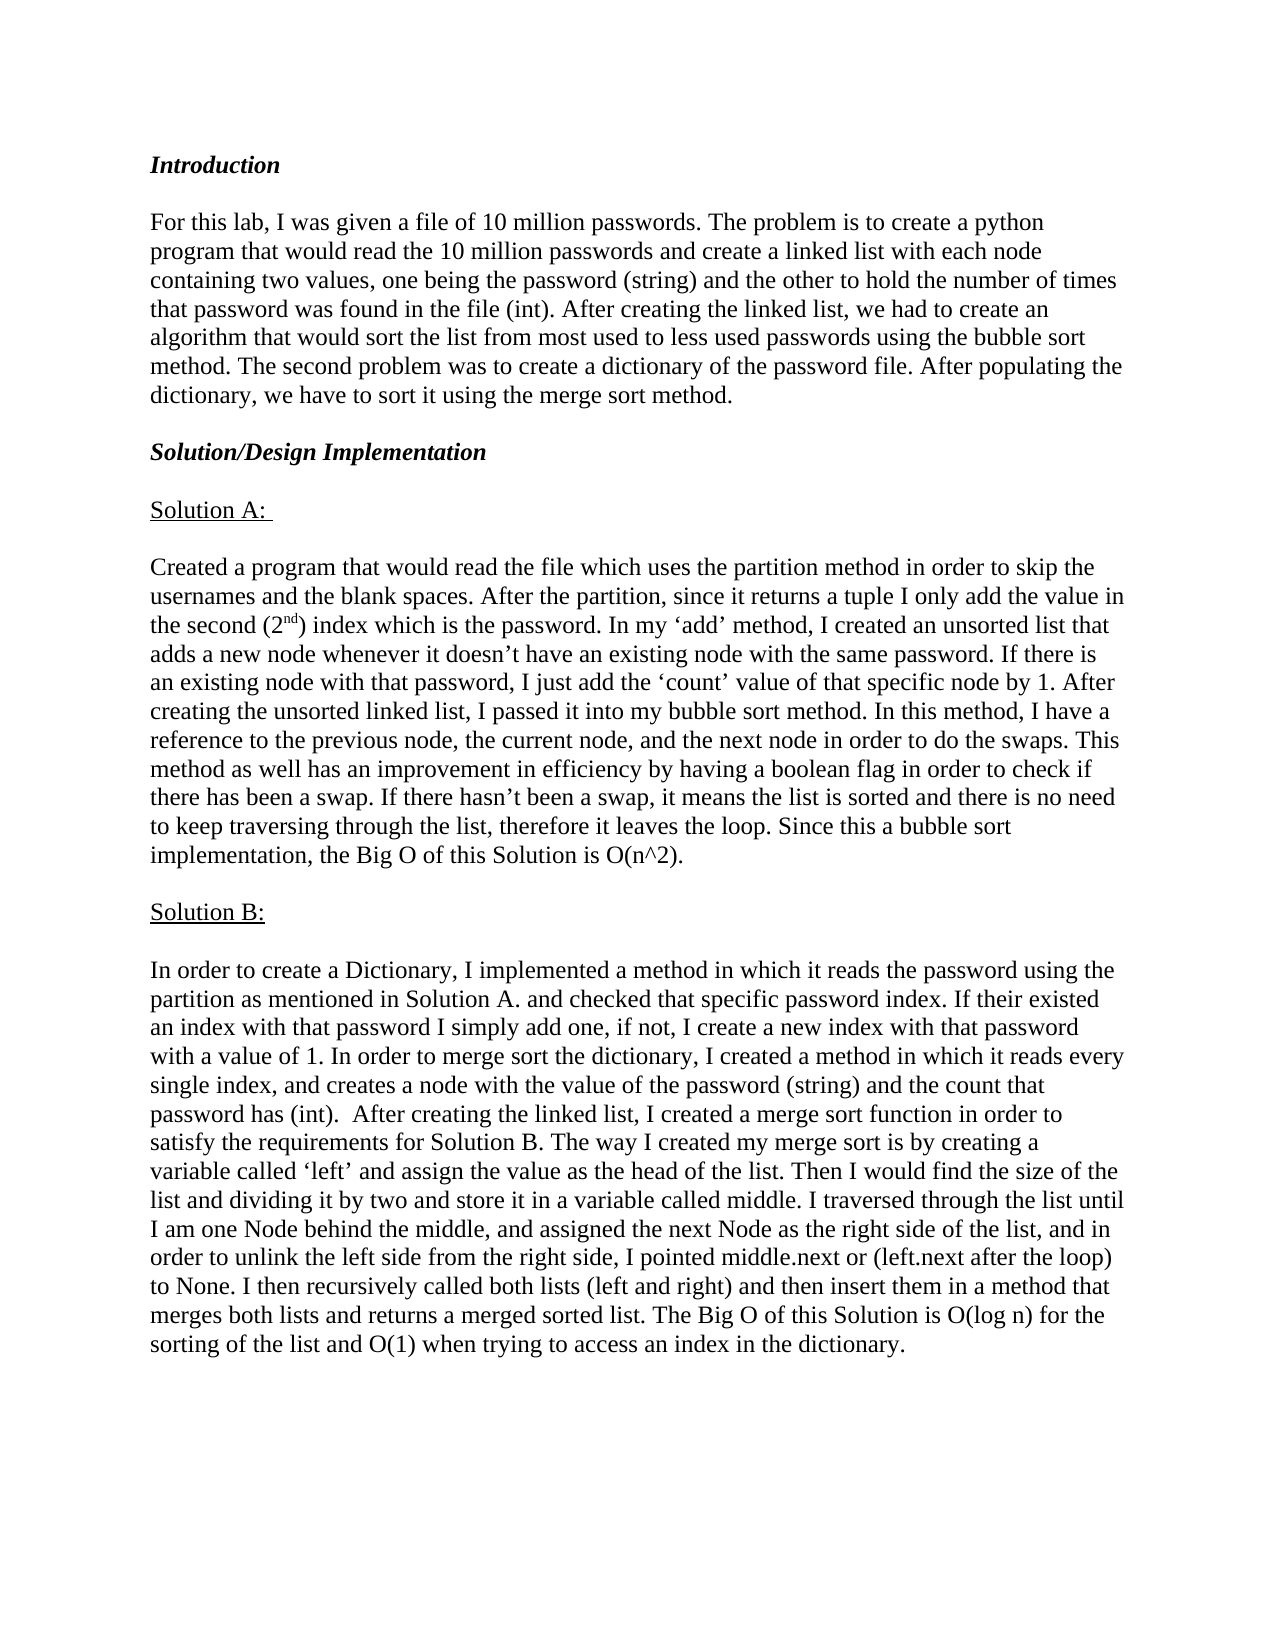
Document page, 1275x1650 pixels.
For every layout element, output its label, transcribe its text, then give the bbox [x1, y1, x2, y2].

text Solution A: [150, 495, 1125, 524]
text Solution/Design Implementation [150, 437, 1125, 466]
text Solution B: [150, 897, 1125, 926]
text Created a program that would read the file which uses the partition method in order to skip the usernames and the blank spaces. After the partition, since it returns a tuple I only add the value in the second (2nd) index which is the password. In my ‘add’ method, I created an unsorted list that adds a new node whenever it doesn’t have an existing node with the same password. If there is an existing node with that password, I just add the ‘count’ value of that specific node by 1. After creating the unsorted linked list, I passed it into my bubble sort method. In this method, I have a reference to the previous node, the current node, and the next node in order to do the swaps. This method as well has an improvement in efficiency by having a boolean flag in order to check if there has been a swap. If there hasn’t been a swap, it means the list is sorted and there is no need to keep traversing through the list, therefore it leaves the loop. Since this a bubble sort implementation, the Big O of this Solution is O(n^2). [150, 552, 1125, 869]
text Introduction [150, 150, 1125, 179]
text For this lab, I was given a file of 10 million passwords. The problem is to create a python program that would read the 10 million passwords and create a linked list with each node containing two values, one being the password (string) and the other to hold the number of times that password was found in the file (int). After creating the linked list, we had to create an algorithm that would sort the list from most used to less used passwords using the bubble sort method. The second problem was to create a dictionary of the password file. After populating the dictionary, we have to sort it using the merge sort method. [150, 207, 1125, 409]
text In order to create a Dictionary, I implemented a method in which it reads the password using the partition as mentioned in Solution A. and checked that specific password index. If their existed an index with that password I simply add one, if not, I create a new index with that password with a value of 1. In order to merge sort the dictionary, I created a method in which it reads every single index, and creates a node with the value of the password (string) and the count that password has (int). After creating the linked list, I created a merge sort function in order to satisfy the requirements for Solution B. The way I created my merge sort is by creating a variable called ‘left’ and assign the value as the head of the list. Then I would find the size of the list and dividing it by two and store it in a variable called middle. I traversed through the list until I am one Node behind the middle, and assigned the next Node as the right side of the list, and in order to unlink the left side from the right side, I pointed middle.next or (left.next after the loop) to None. I then recursively called both lists (left and right) and then insert them in a method that merges both lists and returns a merged sorted list. The Big O of this Solution is O(log n) for the sorting of the list and O(1) when trying to access an index in the dictionary. [150, 955, 1125, 1357]
